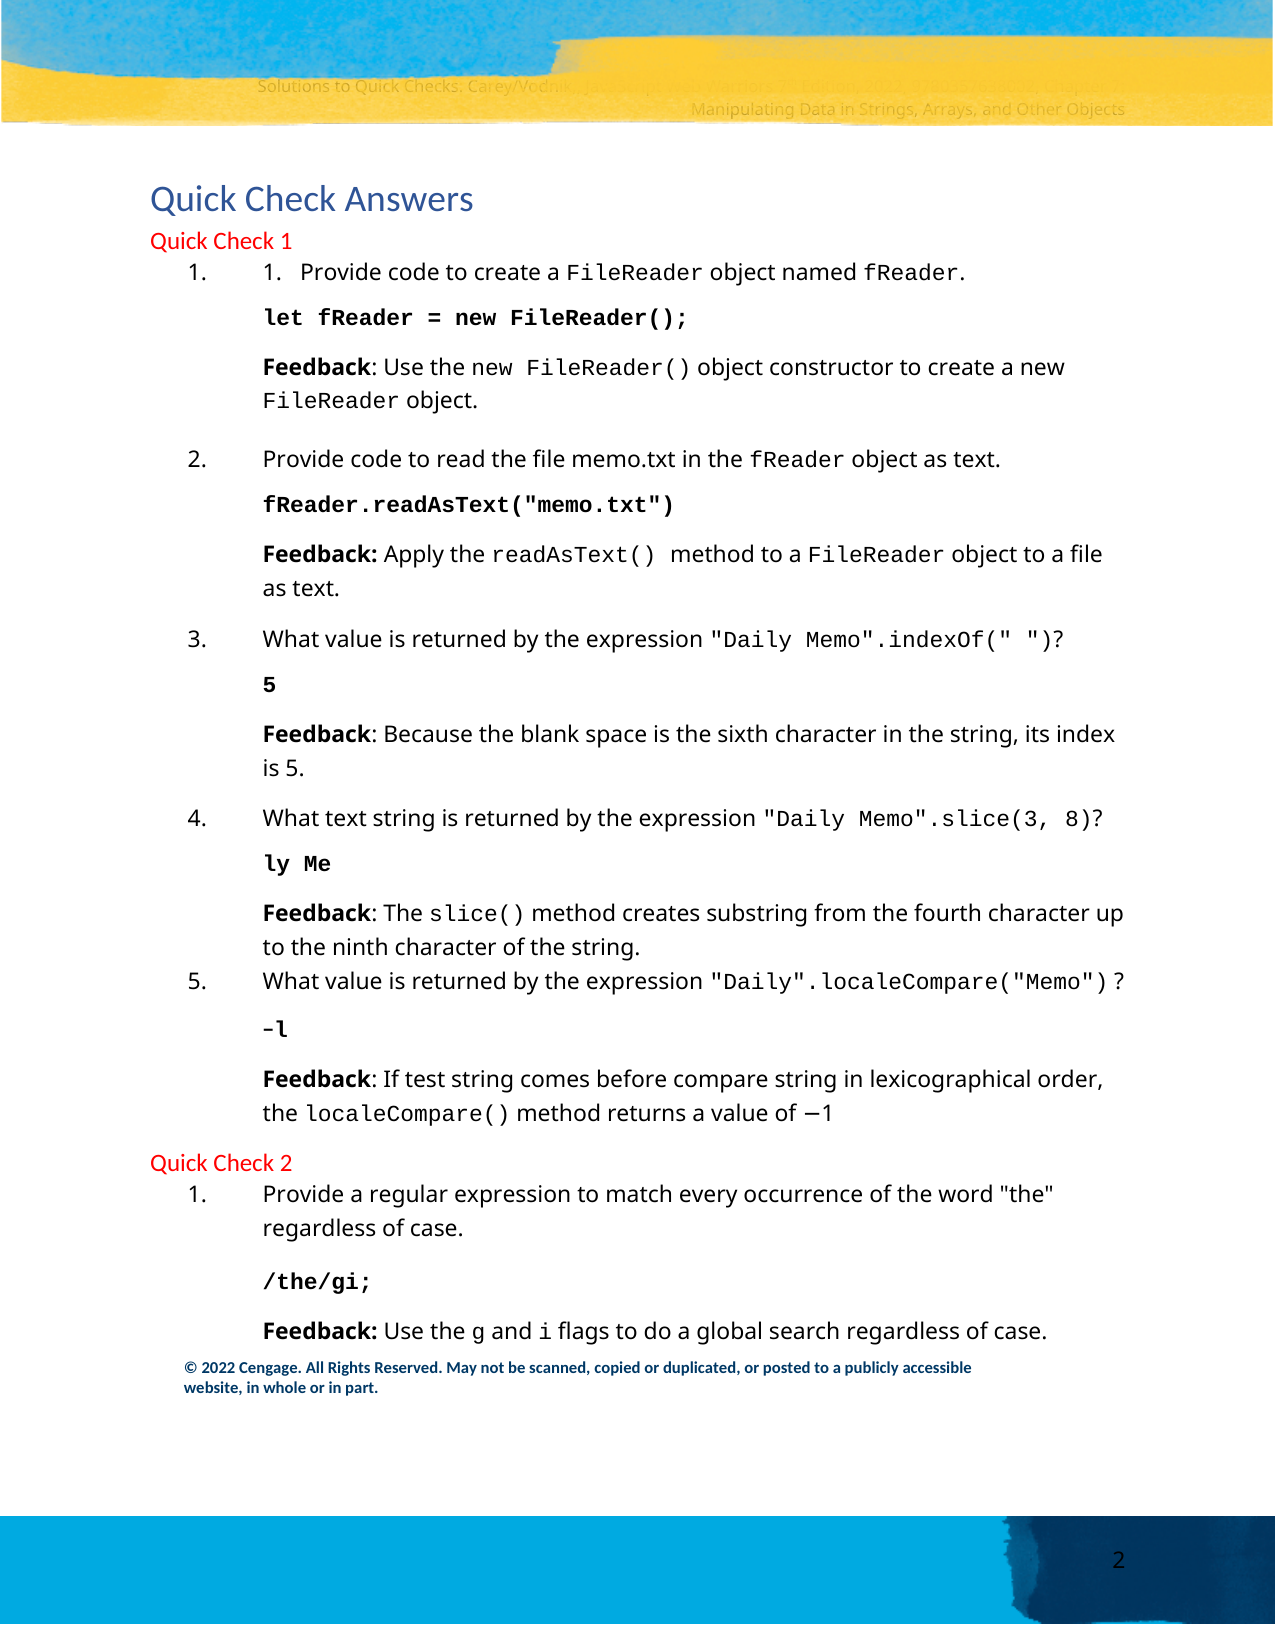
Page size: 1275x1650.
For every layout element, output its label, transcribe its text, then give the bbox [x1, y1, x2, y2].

text What value is returned by the expression "Daily".localeCompare("Memo") ? [187, 965, 1125, 996]
title Quick Check 2 [150, 1148, 1125, 1178]
list Feedback: If test string comes before compare string in lexicographical order, the localeCompare() method returns a value of −1 [262, 1063, 1125, 1128]
list Feedback: Apply the readAsText() method to a FileReader object to a file as text. [262, 538, 1125, 603]
text What text string is returned by the expression "Daily Memo".slice(3, 8)? [187, 802, 1125, 833]
list Feedback: The slice() method creates substring from the fourth character up to the ninth character of the string. [262, 897, 1125, 962]
title Quick Check 1 [150, 225, 1125, 256]
text What value is returned by the expression "Daily Memo".indexOf(" ")? [187, 623, 1125, 654]
text 1. Provide code to create a FileReader object named fReader. [187, 256, 1125, 287]
text Provide code to read the file memo.txt in the fReader object as text. [187, 443, 1125, 475]
text /the/gi; [262, 1271, 1125, 1297]
text 5 [262, 673, 1125, 699]
subtitle Quick Check Answers [150, 175, 1125, 221]
text −l [262, 1015, 1125, 1044]
text let fReader = new FileReader(); [262, 306, 1125, 332]
list Feedback: Use the g and i flags to do a global search regardless of case. [262, 1315, 1125, 1347]
picture [1010, 1516, 1275, 1624]
text fReader.readAsText("memo.txt") [262, 494, 1125, 520]
list Feedback: Use the new FileReader() object constructor to create a new FileReader object. [262, 351, 1125, 416]
list Feedback: Because the blank space is the sixth character in the string, its index is 5. [262, 718, 1125, 783]
list Provide a regular expression to match every occurrence of the word "the" regardless of case. [187, 1178, 1125, 1243]
text ly Me [262, 852, 1125, 878]
